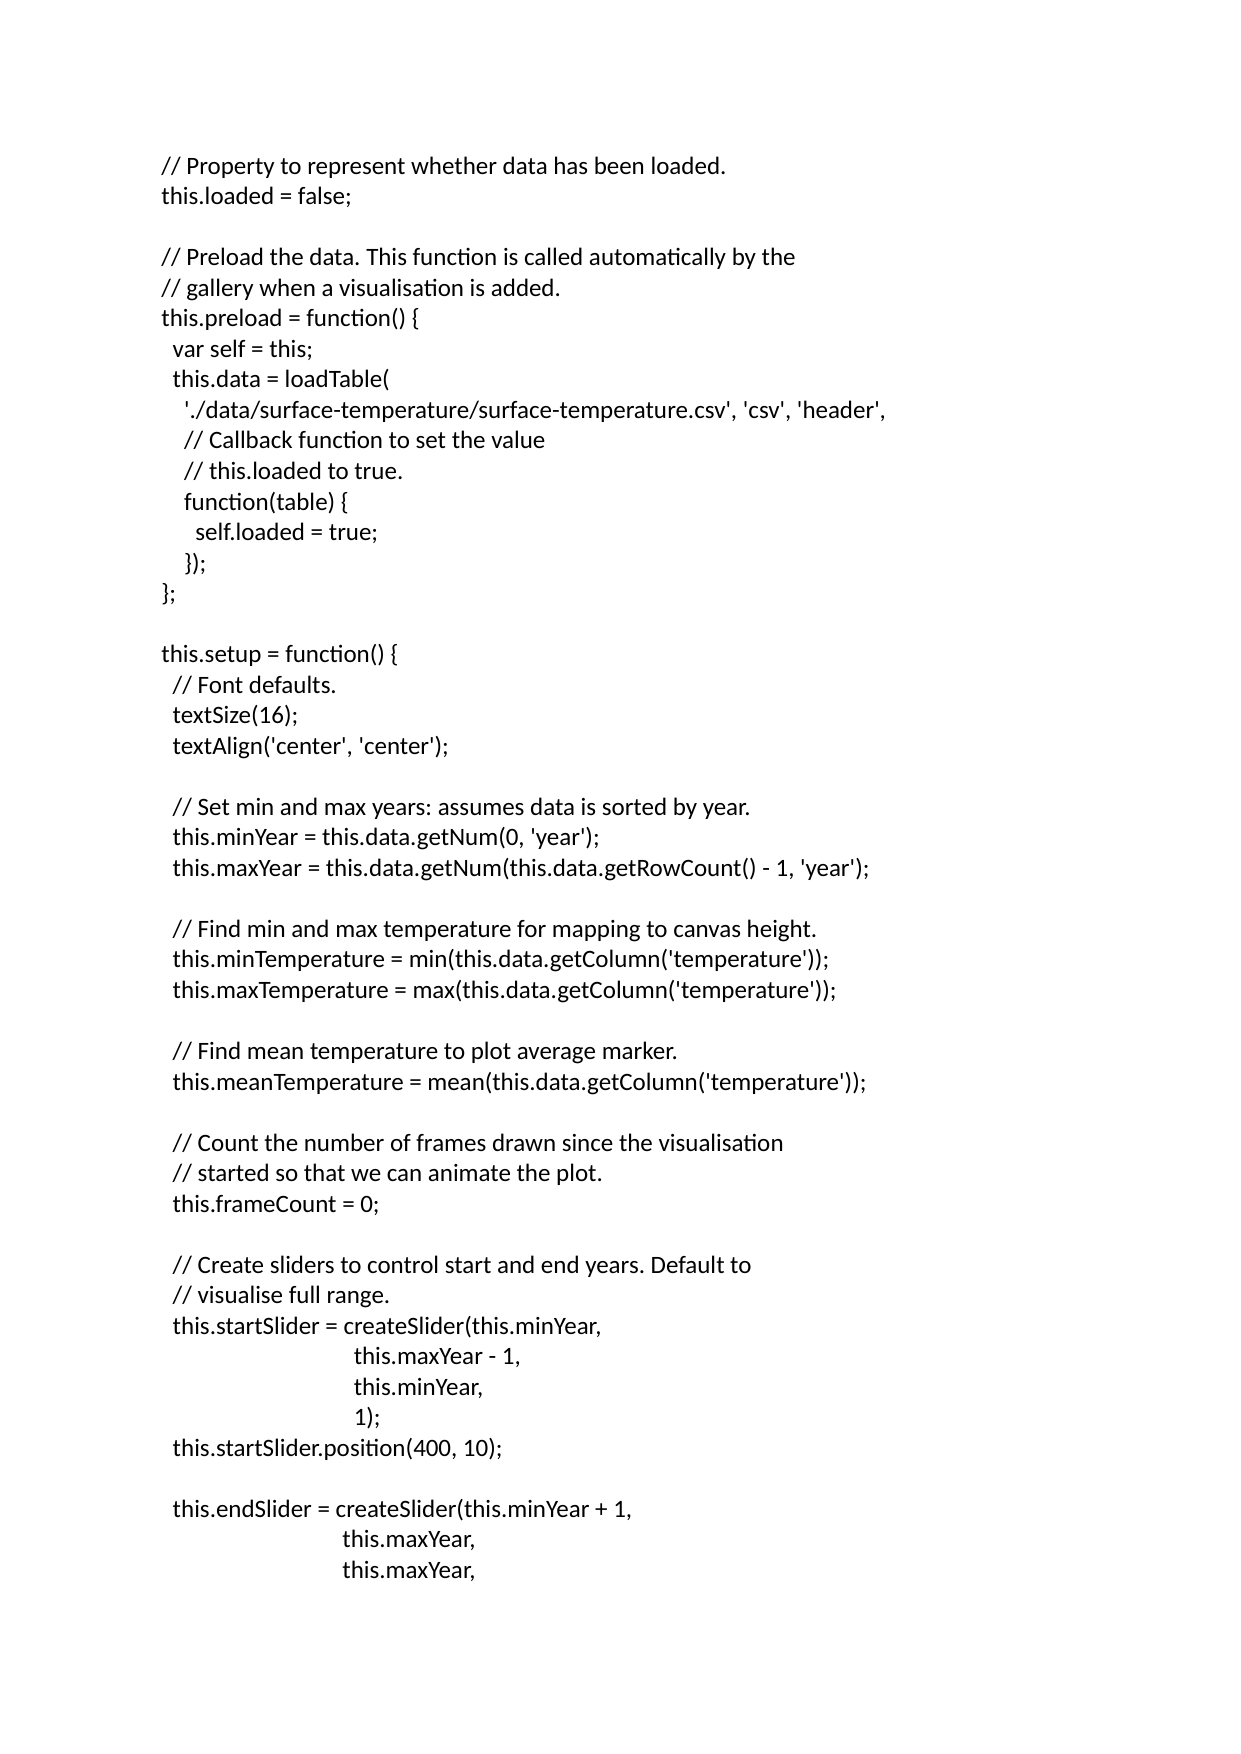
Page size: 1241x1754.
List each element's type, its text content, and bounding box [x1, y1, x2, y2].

text './data/surface-temperature/surface-temperature.csv', 'csv', 'header', [150, 394, 1090, 425]
text textAlign('center', 'center'); [150, 730, 1090, 760]
text this.preload = function() { [150, 303, 1090, 333]
text // Property to represent whether data has been loaded. [150, 150, 1090, 181]
text // gallery when a visualisation is added. [150, 272, 1090, 303]
text // started so that we can animate the plot. [150, 1157, 1090, 1188]
text this.frameCount = 0; [150, 1188, 1090, 1218]
text this.endSlider = createSlider(this.minYear + 1, [150, 1493, 1090, 1523]
text 1); [150, 1401, 1090, 1432]
text this.startSlider = createSlider(this.minYear, [150, 1310, 1090, 1340]
text this.maxYear - 1, [150, 1340, 1090, 1371]
text self.loaded = true; [150, 516, 1090, 547]
text }; [150, 577, 1090, 608]
text this.minYear, [150, 1371, 1090, 1401]
text this.startSlider.position(400, 10); [150, 1432, 1090, 1462]
text textSize(16); [150, 699, 1090, 730]
text this.maxYear = this.data.getNum(this.data.getRowCount() - 1, 'year'); [150, 852, 1090, 882]
text // Font defaults. [150, 669, 1090, 699]
text this.minYear = this.data.getNum(0, 'year'); [150, 821, 1090, 852]
text // Find min and max temperature for mapping to canvas height. [150, 913, 1090, 943]
text // visualise full range. [150, 1279, 1090, 1310]
text this.data = loadTable( [150, 364, 1090, 394]
text this.setup = function() { [150, 638, 1090, 669]
text this.meanTemperature = mean(this.data.getColumn('temperature')); [150, 1066, 1090, 1096]
text // Find mean temperature to plot average marker. [150, 1035, 1090, 1066]
text this.maxYear, [150, 1554, 1090, 1584]
text // Preload the data. This function is called automatically by the [150, 242, 1090, 272]
text }); [150, 547, 1090, 577]
text this.minTemperature = min(this.data.getColumn('temperature')); [150, 943, 1090, 974]
text // Callback function to set the value [150, 425, 1090, 455]
text // this.loaded to true. [150, 455, 1090, 486]
text // Count the number of frames drawn since the visualisation [150, 1127, 1090, 1157]
text var self = this; [150, 333, 1090, 364]
text this.maxYear, [150, 1523, 1090, 1554]
text // Set min and max years: assumes data is sorted by year. [150, 791, 1090, 821]
text function(table) { [150, 486, 1090, 516]
text // Create sliders to control start and end years. Default to [150, 1249, 1090, 1279]
text this.loaded = false; [150, 181, 1090, 211]
text this.maxTemperature = max(this.data.getColumn('temperature')); [150, 974, 1090, 1004]
